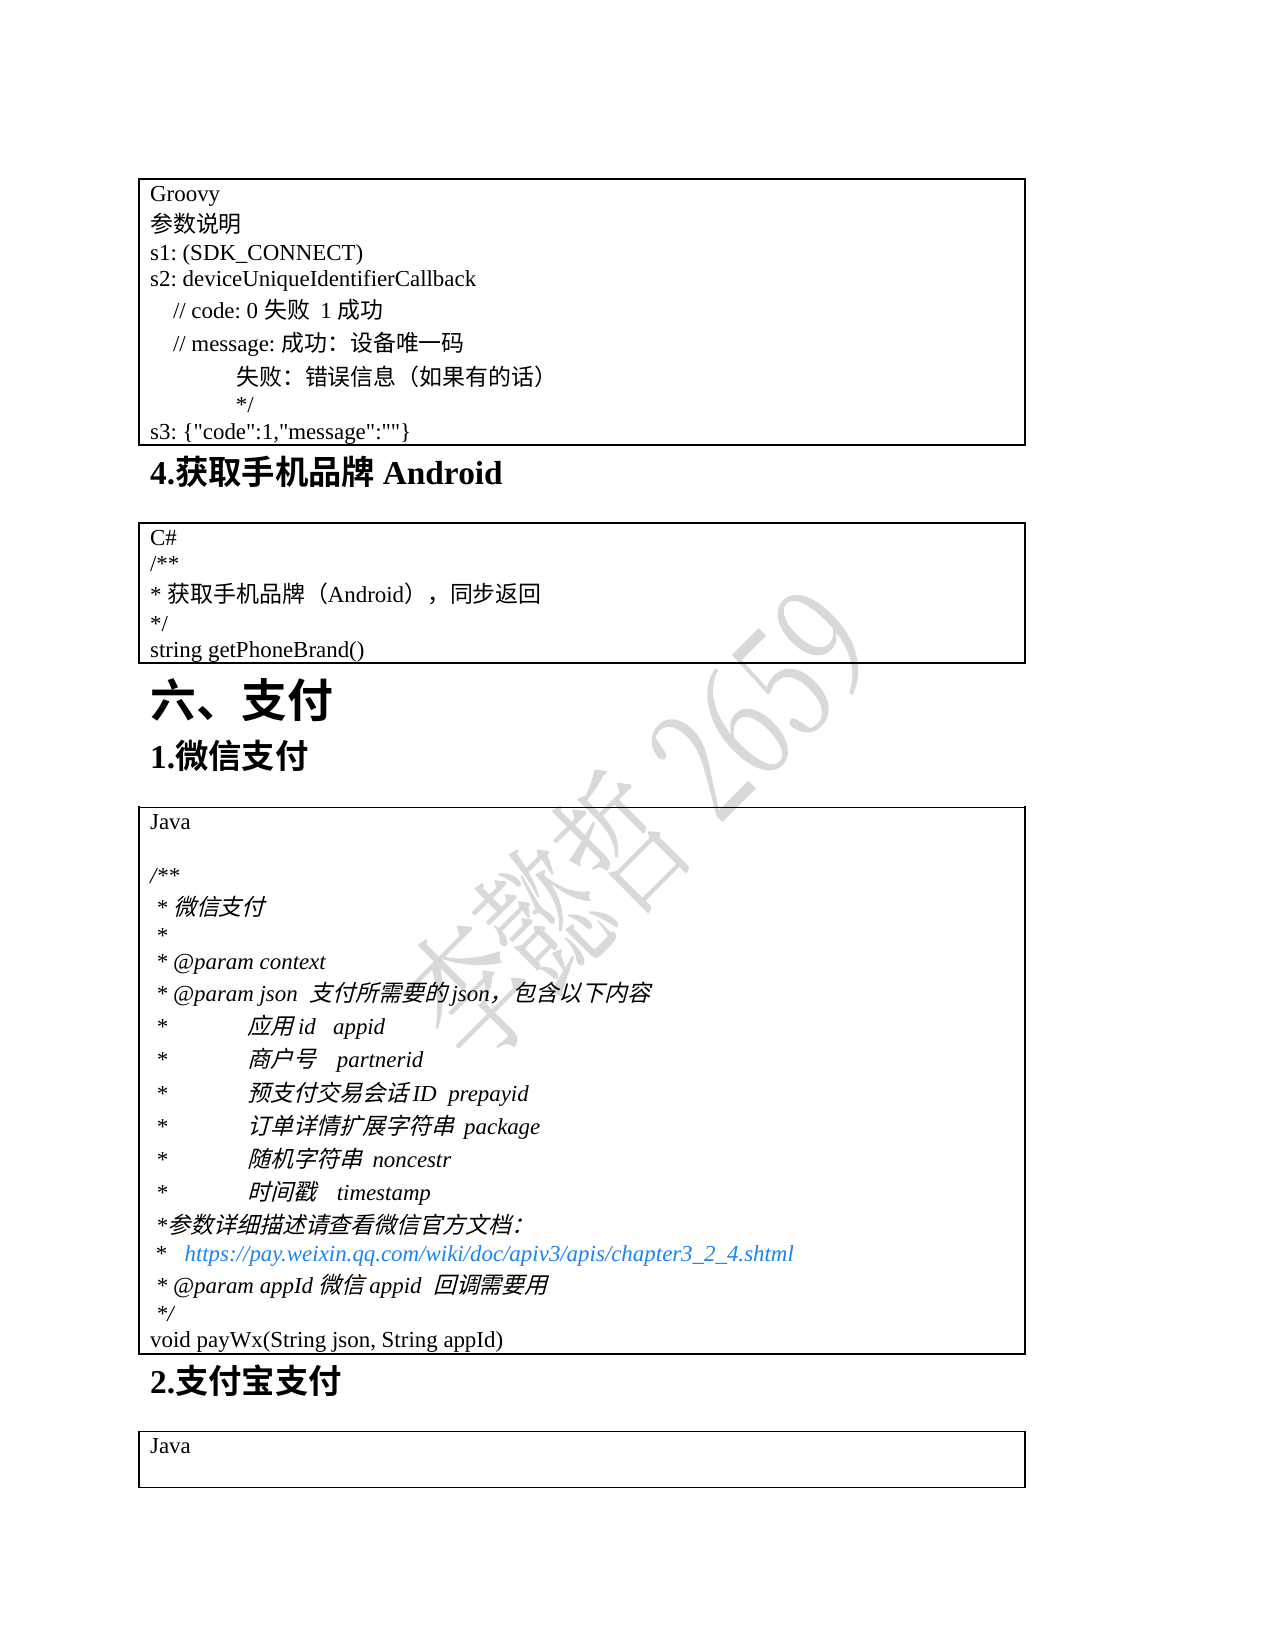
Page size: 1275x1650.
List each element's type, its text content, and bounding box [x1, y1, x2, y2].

table_header Groovy 参数说明 s1: (SDK_CONNECT) s2: deviceUniqueIdentifierCallback // code: 0 失败 1 成功 // message: 成功：设备唯一码 失败：错误信息（如果有的话） */ s3: {"code":1,"message":""} [140, 180, 1024, 444]
table_header C# /** * 获取手机品牌（Android），同步返回 */ string getPhoneBrand() [140, 524, 1024, 662]
table_header Java /** * 微信支付 * * @param context * @param json 支付所需要的json，包含以下内容 * 应用id appid * 商户号 partnerid * 预支付交易会话ID prepayid * 订单详情扩展字符串 package * 随机字符串 noncestr * 时间戳 timestamp *参数详细描述请查看微信官方文档： * https://pay.weixin.qq.com/wiki/doc/apiv3/apis/chapter3_2_4.shtml * @param appId 微信appid 回调需要用 */ void payWx(String json, String appId) [140, 808, 1024, 1353]
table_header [140, 1432, 1024, 1487]
